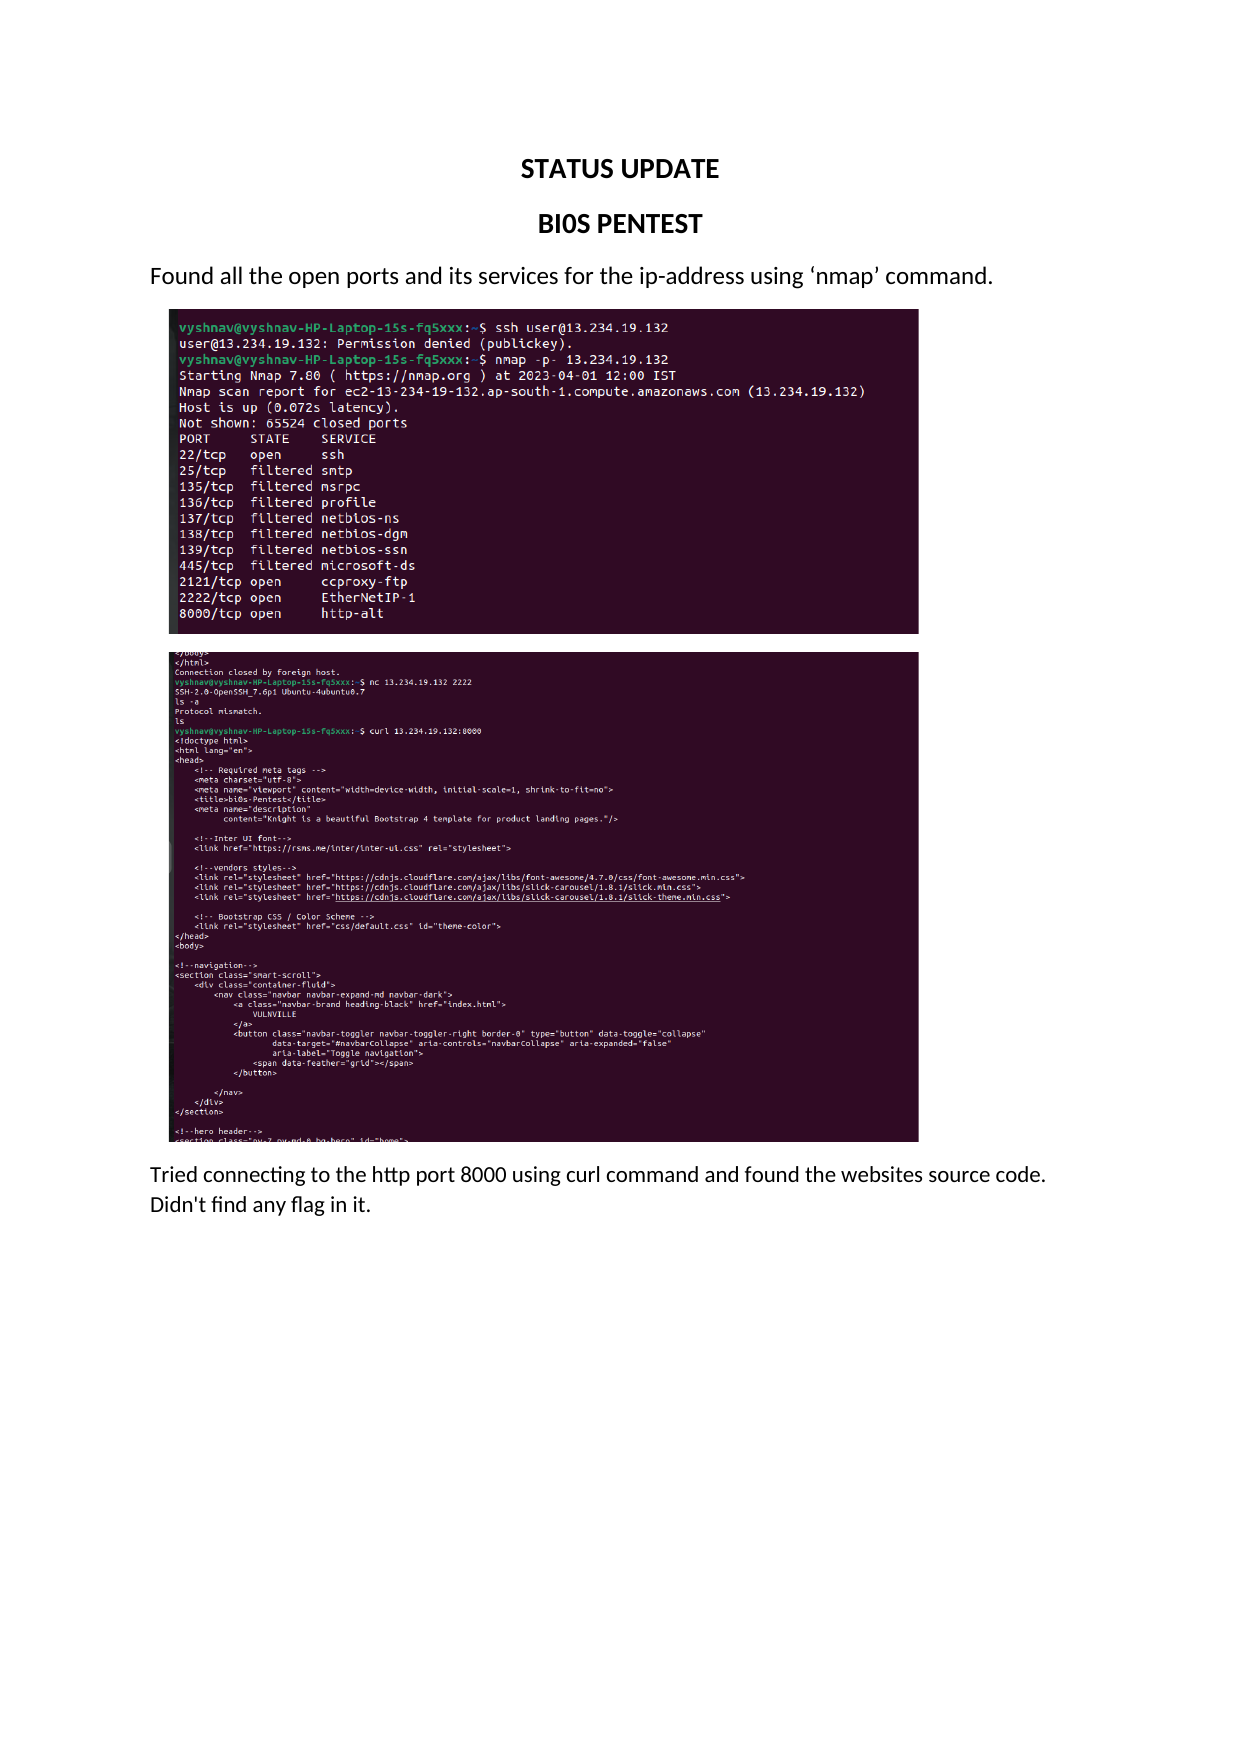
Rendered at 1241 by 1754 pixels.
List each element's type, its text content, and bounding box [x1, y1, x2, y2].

text BI0S PENTEST [150, 205, 1090, 241]
text STATUS UPDATE [150, 150, 1090, 186]
text Found all the open ports and its services for the ip-address using ‘nmap’ command. [150, 260, 1090, 291]
text Tried connecting to the http port 8000 using curl command and found the websites source code. Didn't find any flag in it. [150, 1160, 1090, 1218]
